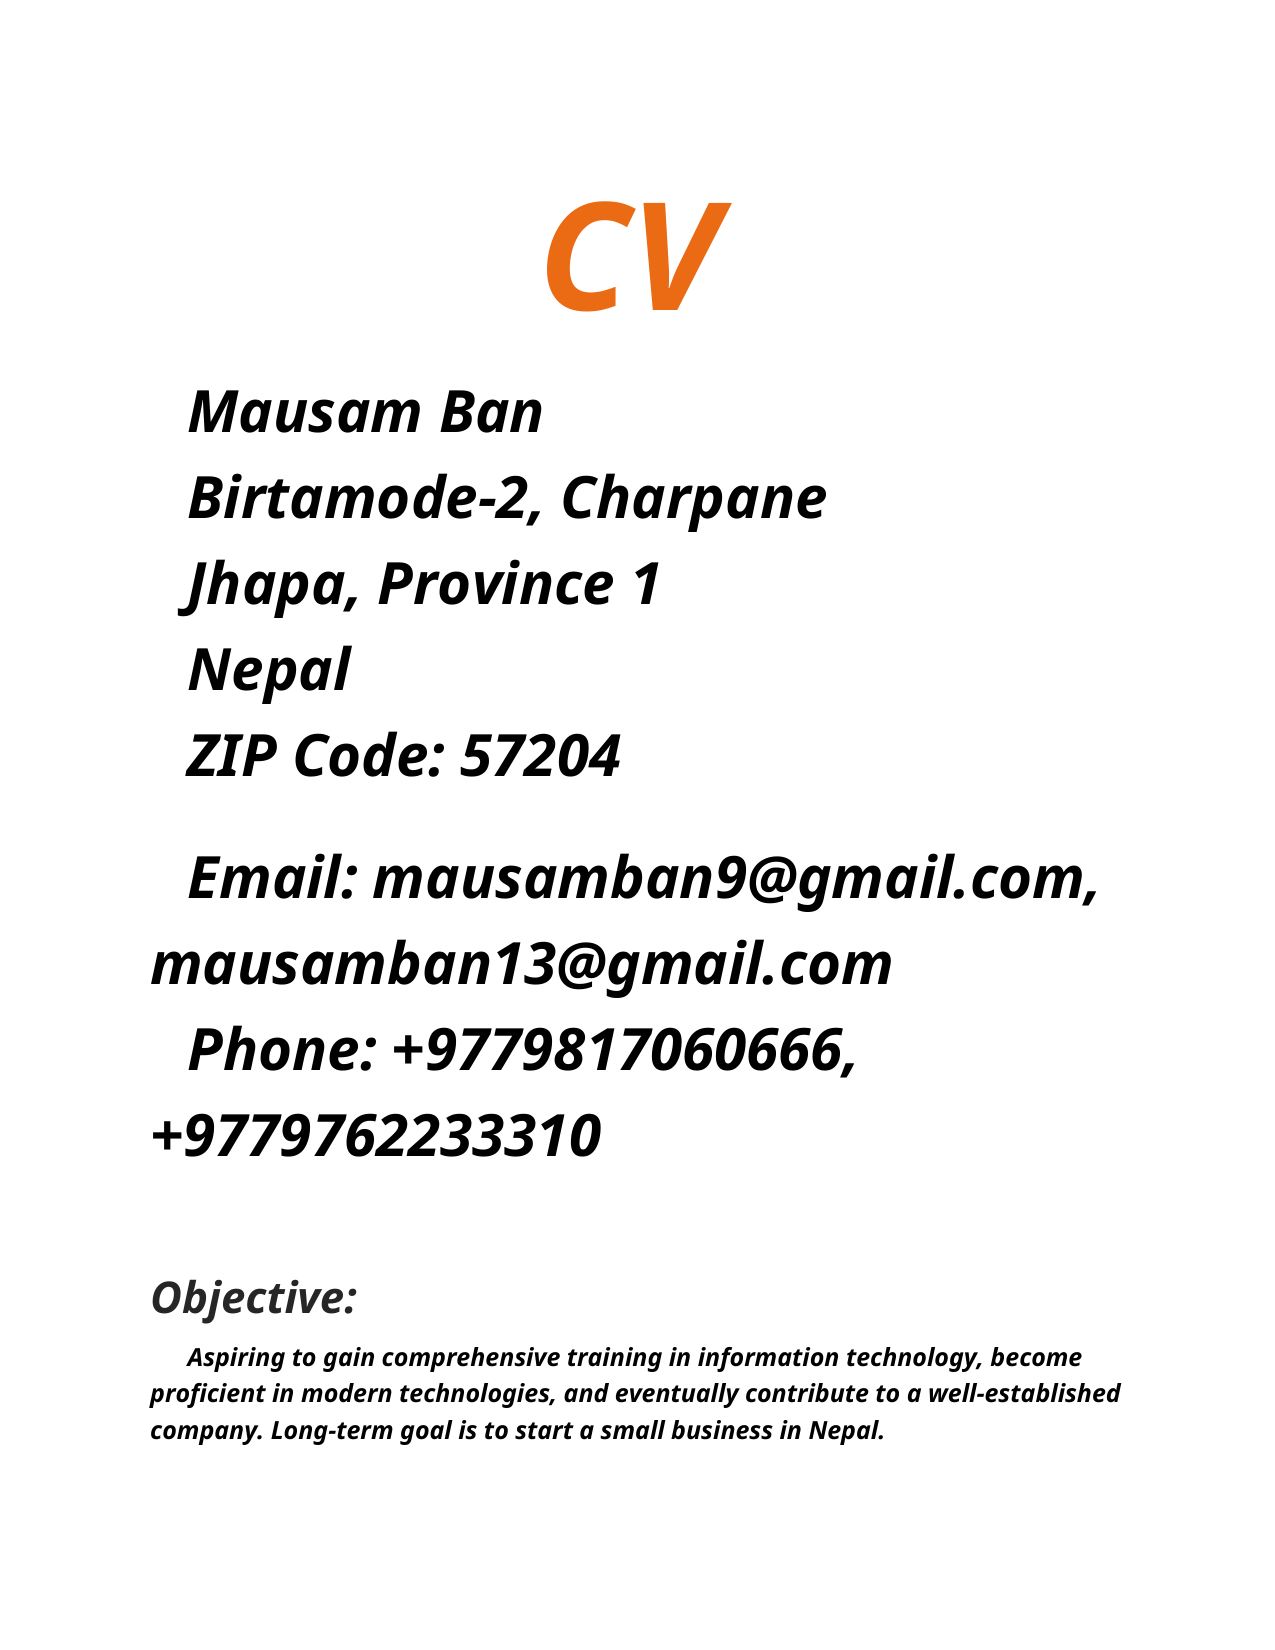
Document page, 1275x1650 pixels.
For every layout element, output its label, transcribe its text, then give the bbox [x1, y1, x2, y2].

text Nepal [150, 628, 1125, 707]
subtitle Objective: [150, 1267, 1125, 1326]
text CV [150, 150, 1125, 354]
text Phone: +9779817060666, +9779762233310 [150, 1008, 1125, 1173]
text ZIP Code: 57204 [150, 714, 1125, 793]
text Mausam Ban [150, 371, 1125, 450]
text Birtamode-2, Charpane [150, 456, 1125, 536]
text Aspiring to gain comprehensive training in information technology, become proficient in modern technologies, and eventually contribute to a well-established company. Long-term goal is to start a small business in Nepal. [150, 1339, 1125, 1447]
text Email: mausamban9@gmail.com, mausamban13@gmail.com [150, 836, 1125, 1002]
text Jhapa, Province 1 [150, 542, 1125, 622]
